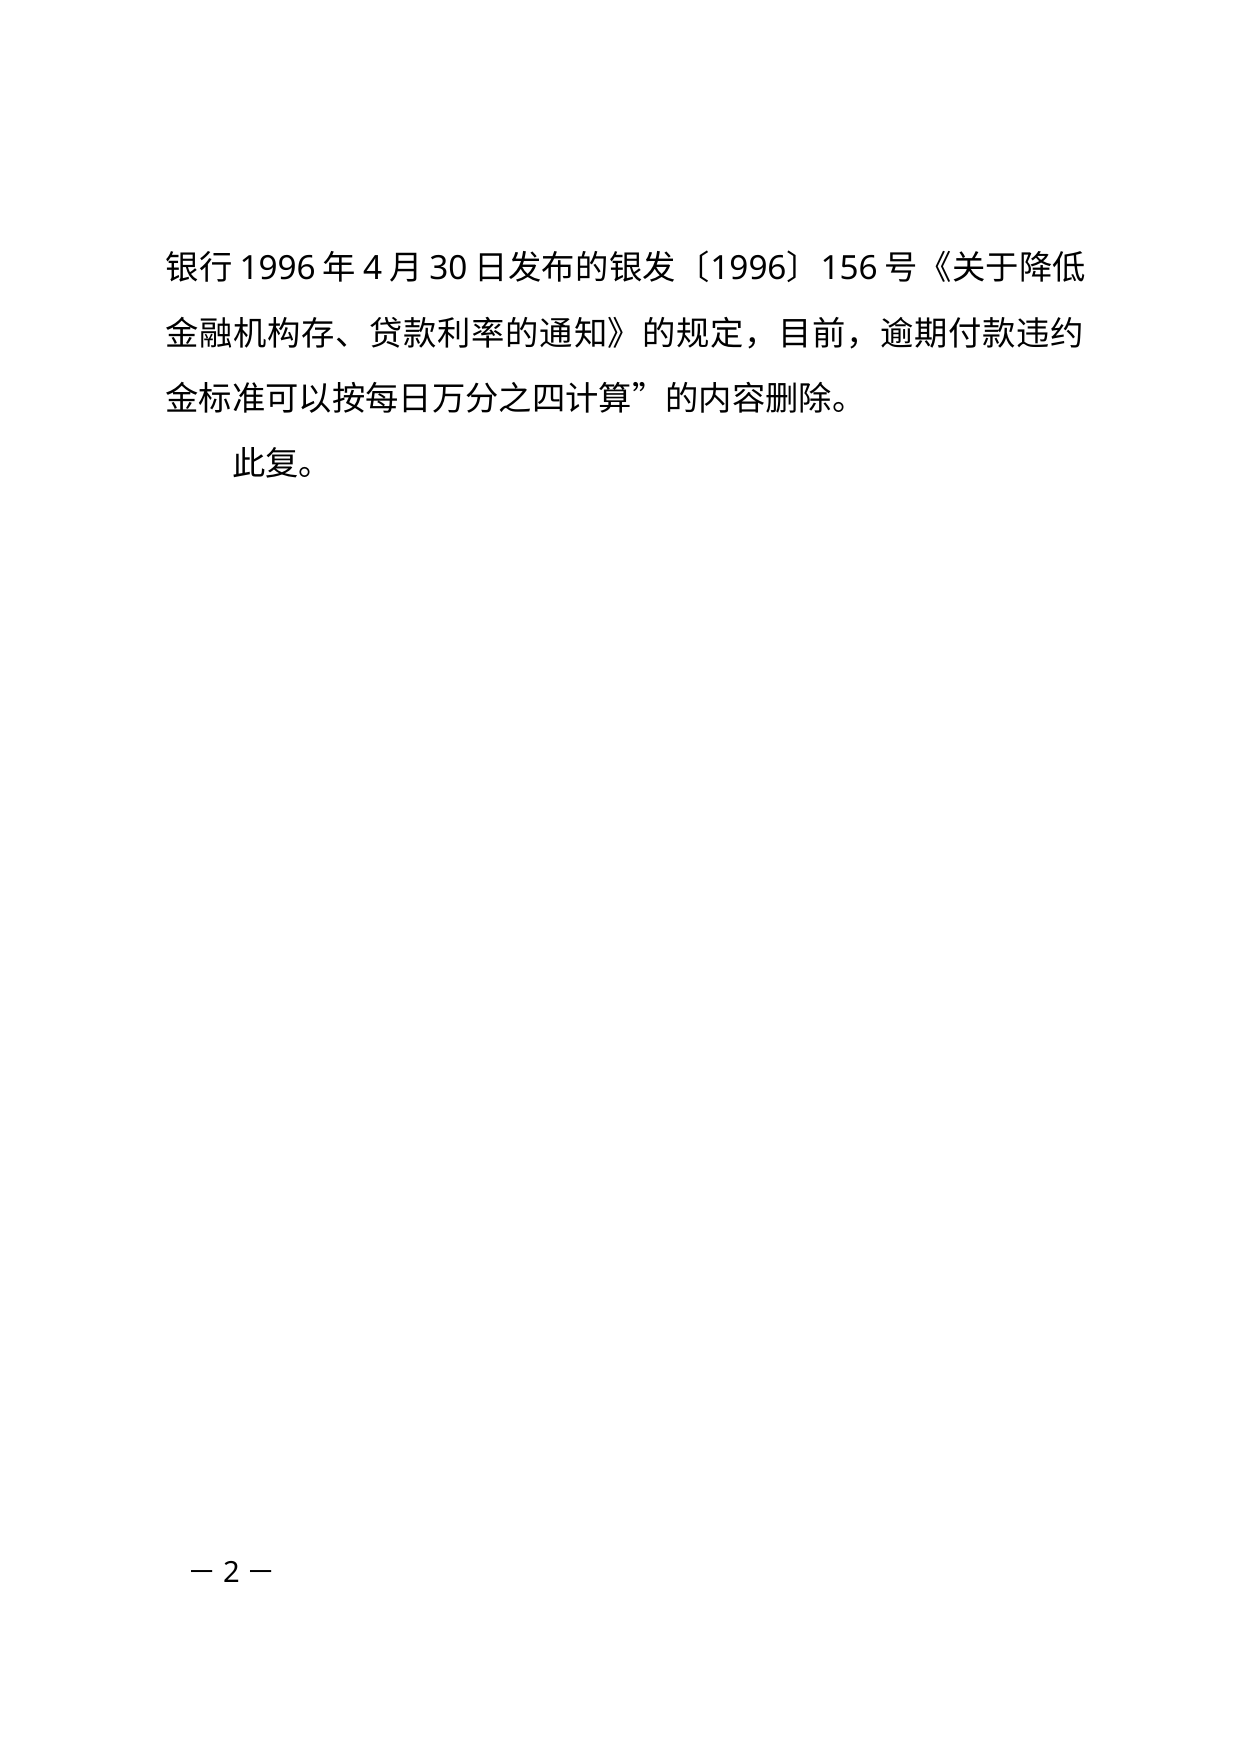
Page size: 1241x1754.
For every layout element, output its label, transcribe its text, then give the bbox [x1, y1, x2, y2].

text 此复。 [165, 428, 1087, 493]
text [165, 233, 1087, 428]
